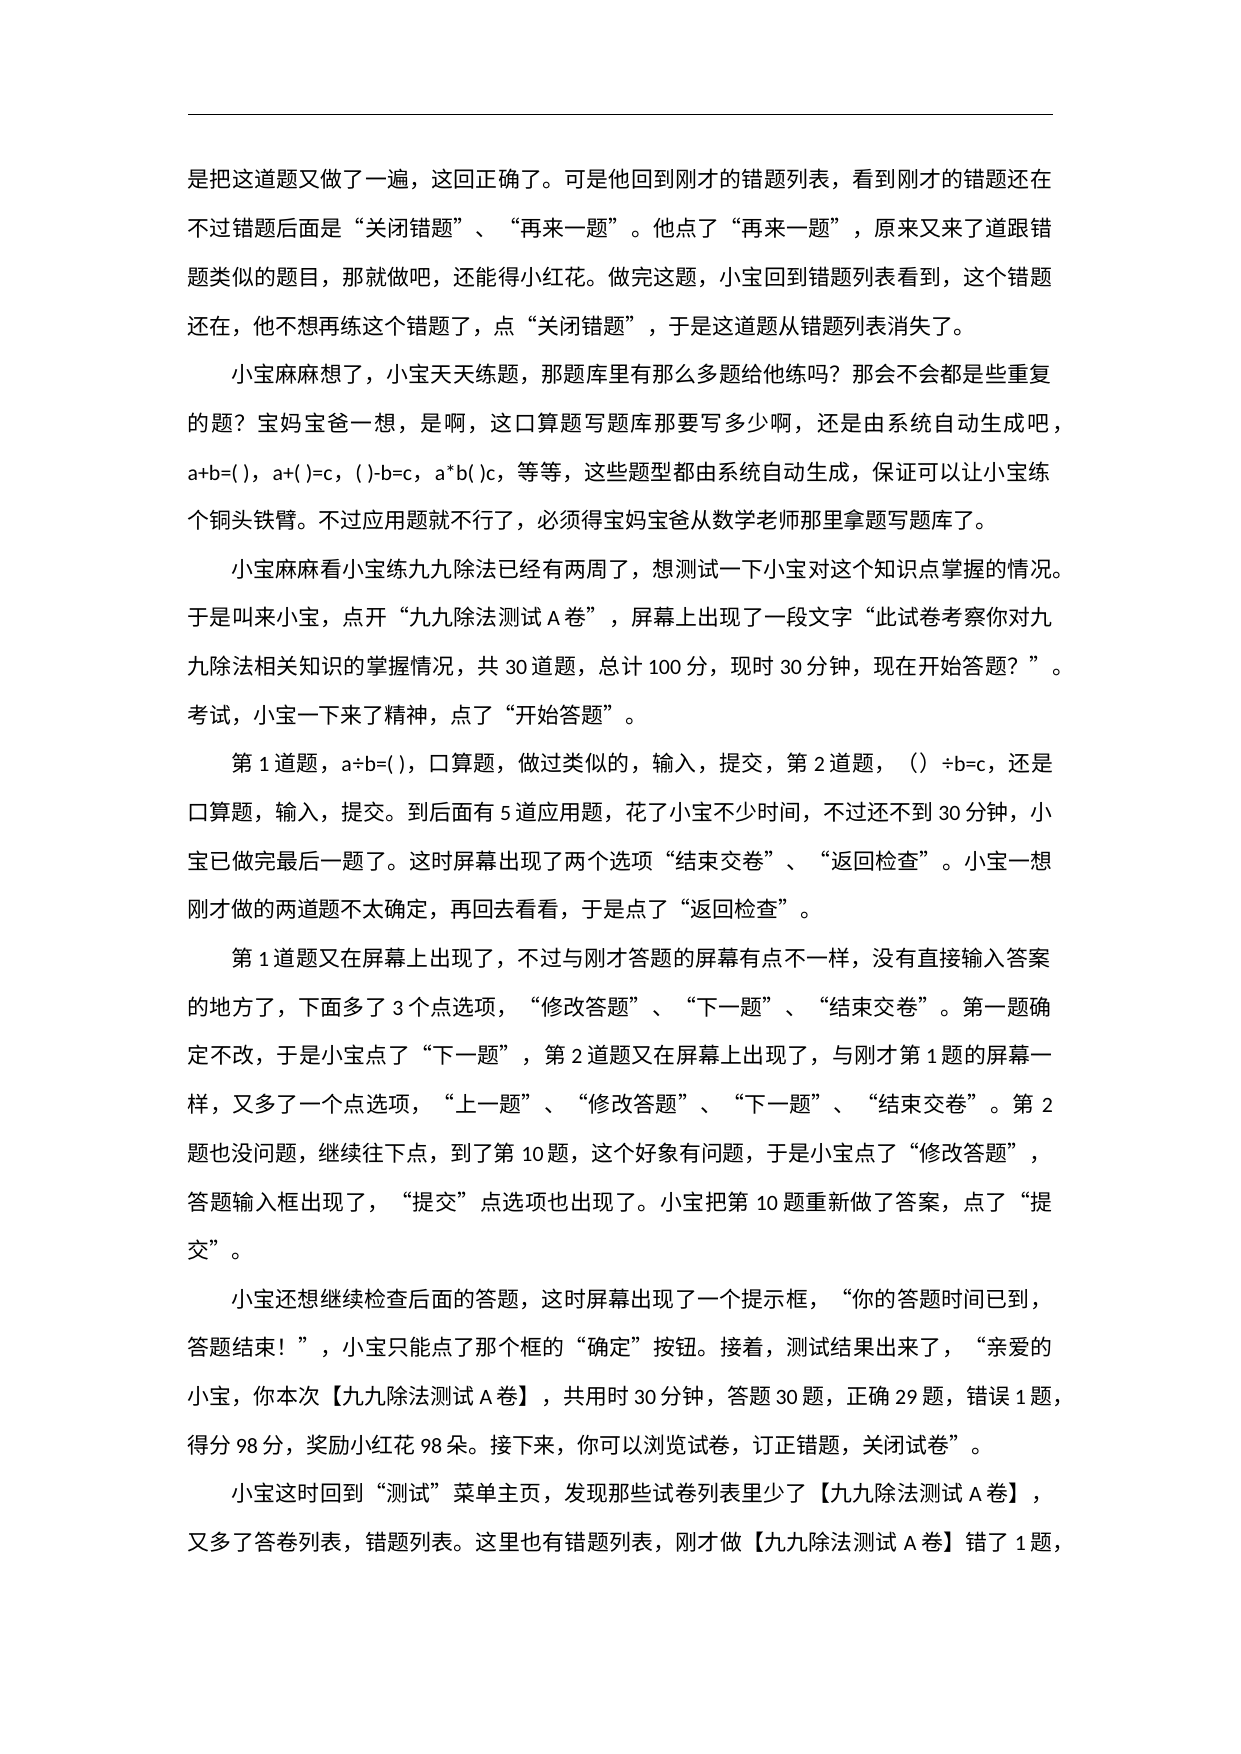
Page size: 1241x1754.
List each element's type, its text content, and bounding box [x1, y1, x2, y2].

text 小宝麻麻看小宝练九九除法已经有两周了，想测试一下小宝对这个知识点掌握的情况。于是叫来小宝，点开“九九除法测试A卷”，屏幕上出现了一段文字“此试卷考察你对九九除法相关知识的掌握情况，共30道题，总计100分，现时30分钟，现在开始答题？”。考试，小宝一下来了精神，点了“开始答题”。 [187, 551, 1053, 730]
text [187, 1476, 1053, 1557]
text 第1道题又在屏幕上出现了，不过与刚才答题的屏幕有点不一样，没有直接输入答案的地方了，下面多了3个点选项，“修改答题”、“下一题”、“结束交卷”。第一题确定不改，于是小宝点了“下一题”，第2道题又在屏幕上出现了，与刚才第1题的屏幕一样，又多了一个点选项，“上一题”、“修改答题”、“下一题”、“结束交卷”。第2题也没问题，继续往下点，到了第10题，这个好象有问题，于是小宝点了“修改答题”，答题输入框出现了，“提交”点选项也出现了。小宝把第10题重新做了答案，点了“提交”。 [187, 940, 1053, 1265]
text 第1道题，a÷b=( )，口算题，做过类似的，输入，提交，第2道题，（）÷b=c，还是口算题，输入，提交。到后面有5道应用题，花了小宝不少时间，不过还不到30分钟，小宝已做完最后一题了。这时屏幕出现了两个选项“结束交卷”、“返回检查”。小宝一想，刚才做的两道题不太确定，再回去看看，于是点了“返回检查”。 [187, 746, 1053, 924]
text 小宝麻麻想了，小宝天天练题，那题库里有那么多题给他练吗？那会不会都是些重复的题？宝妈宝爸一想，是啊，这口算题写题库那要写多少啊，还是由系统自动生成吧，a+b=( )，a+( )=c，( )-b=c，a*b( )c，等等，这些题型都由系统自动生成，保证可以让小宝练个铜头铁臂。不过应用题就不行了，必须得宝妈宝爸从数学老师那里拿题写题库了。 [187, 357, 1053, 535]
text 小宝还想继续检查后面的答题，这时屏幕出现了一个提示框，“你的答题时间已到，答题结束！”，小宝只能点了那个框的“确定”按钮。接着，测试结果出来了，“亲爱的小宝，你本次【九九除法测试A卷】，共用时30分钟，答题30题，正确29题，错误1题，得分98分，奖励小红花98朵。接下来，你可以浏览试卷，订正错题，关闭试卷”。 [187, 1281, 1053, 1460]
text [187, 162, 1053, 341]
